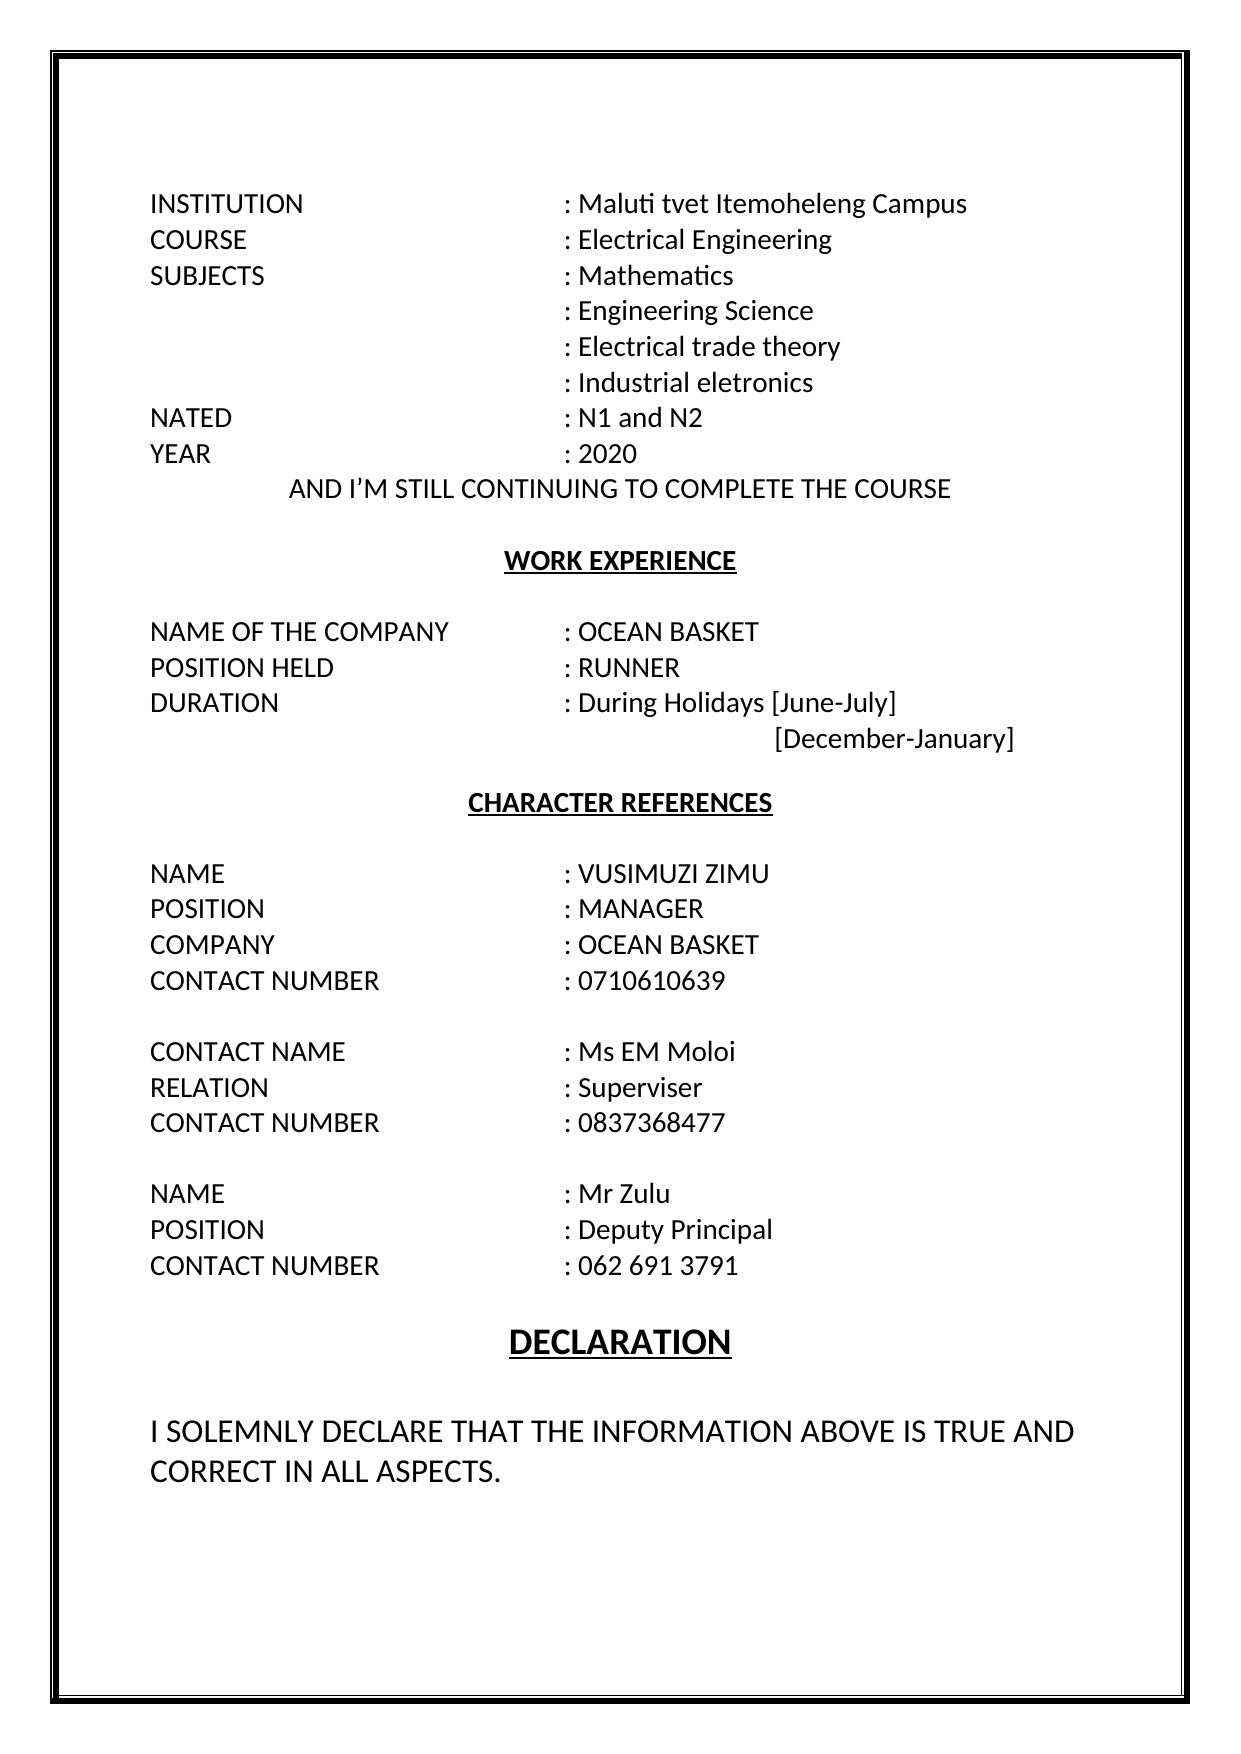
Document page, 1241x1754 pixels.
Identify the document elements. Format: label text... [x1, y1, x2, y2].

text NAME : Mr Zulu [150, 1176, 1090, 1211]
text CONTACT NUMBER : 062 691 3791 [150, 1247, 1090, 1282]
text WORK EXPERIENCE [150, 542, 1090, 577]
text COURSE : Electrical Engineering [150, 221, 1090, 257]
text POSITION : Deputy Principal [150, 1211, 1090, 1247]
text NATED : N1 and N2 [150, 399, 1090, 435]
text : Industrial eletronics [150, 364, 1090, 399]
text NAME : VUSIMUZI ZIMU [150, 855, 1090, 891]
text CONTACT NAME : Ms EM Moloi [150, 1033, 1090, 1069]
text RELATION : Superviser [150, 1069, 1090, 1104]
text [December-January] [150, 720, 1090, 756]
text INSTITUTION : Maluti tvet Itemoheleng Campus [150, 186, 1090, 221]
text SUBJECTS : Mathematics [150, 257, 1090, 292]
text : Electrical trade theory [150, 328, 1090, 364]
text NAME OF THE COMPANY : OCEAN BASKET [150, 613, 1090, 649]
text CHARACTER REFERENCES [150, 784, 1090, 819]
text AND I’M STILL CONTINUING TO COMPLETE THE COURSE [150, 471, 1090, 506]
text POSITION : MANAGER [150, 891, 1090, 926]
text YEAR : 2020 [150, 435, 1090, 471]
text DURATION : During Holidays [June-July] [150, 684, 1090, 720]
text CONTACT NUMBER : 0837368477 [150, 1104, 1090, 1140]
text POSITION HELD : RUNNER [150, 649, 1090, 684]
text CONTACT NUMBER : 0710610639 [150, 962, 1090, 997]
text : Engineering Science [150, 292, 1090, 328]
text I SOLEMNLY DECLARE THAT THE INFORMATION ABOVE IS TRUE AND CORRECT IN ALL ASPECTS. [150, 1410, 1090, 1491]
text COMPANY : OCEAN BASKET [150, 926, 1090, 962]
text DECLARATION [150, 1318, 1090, 1364]
